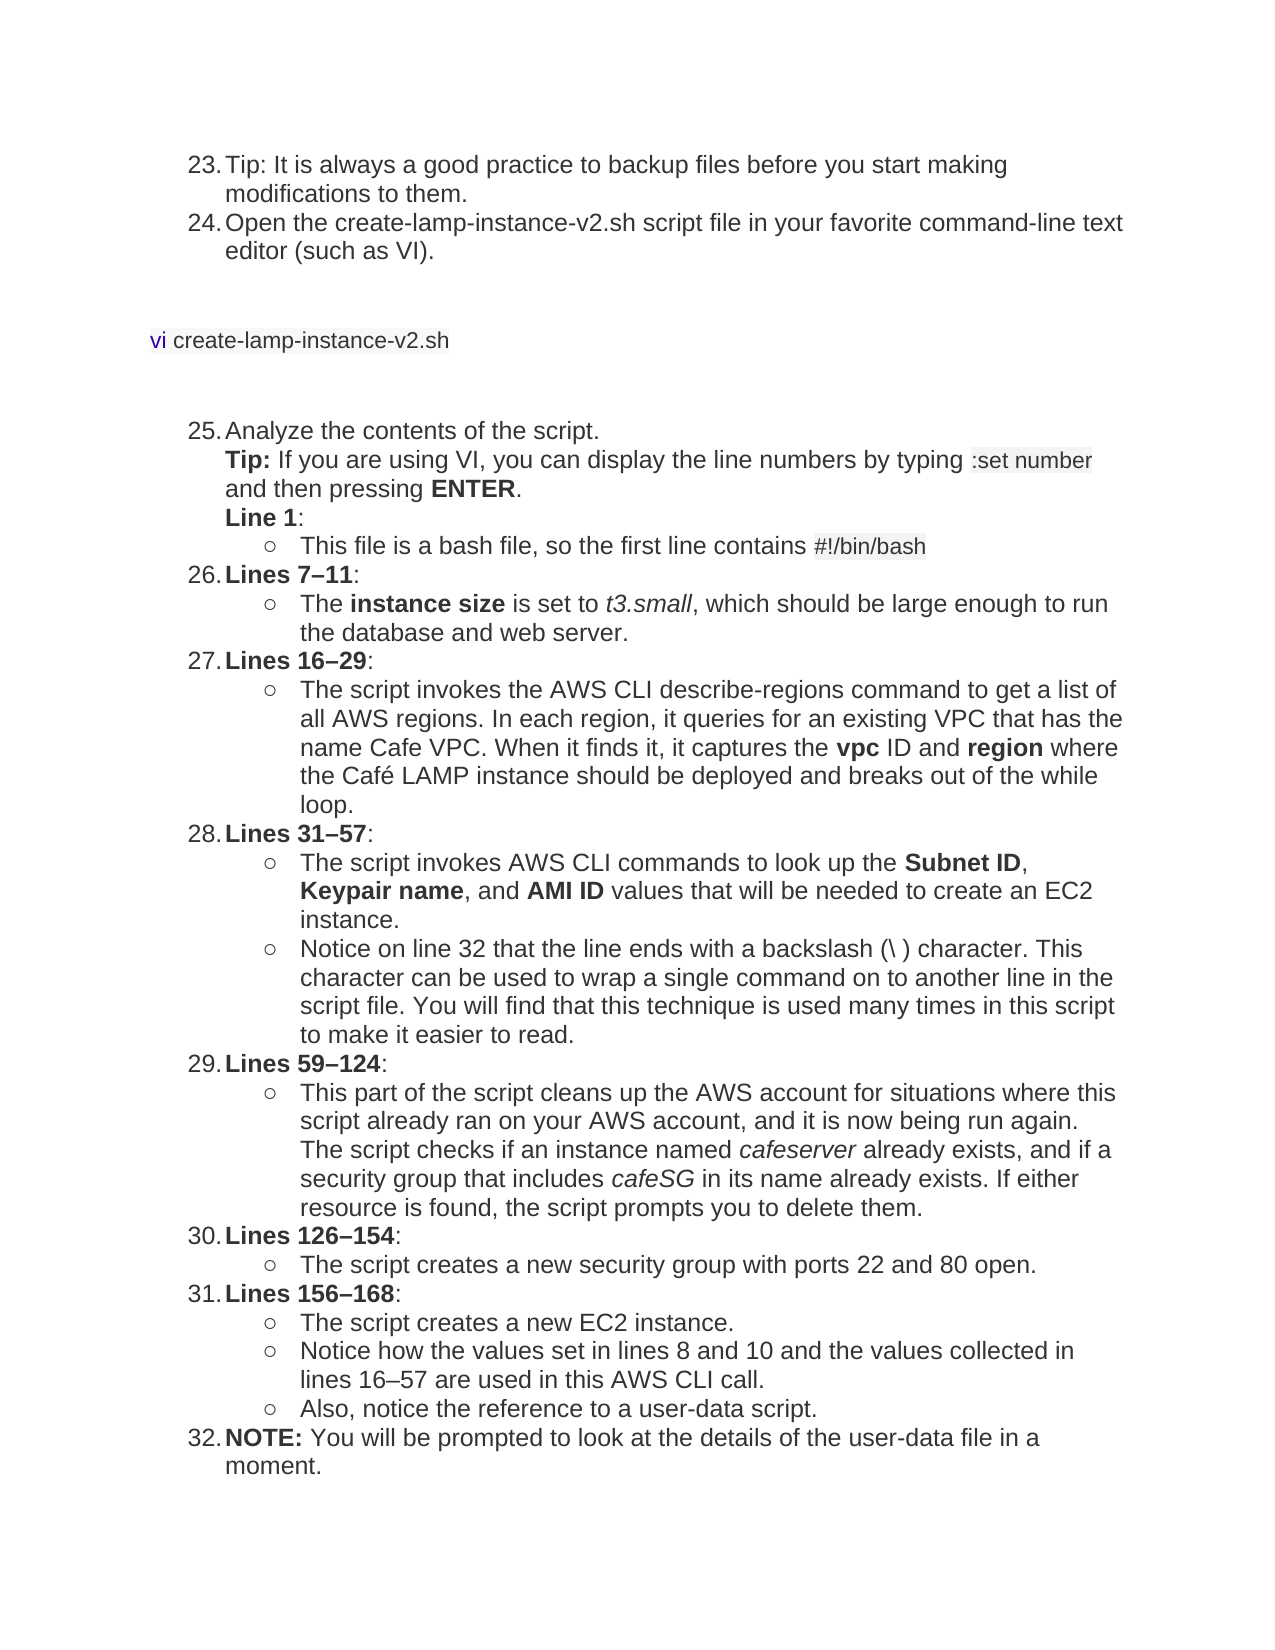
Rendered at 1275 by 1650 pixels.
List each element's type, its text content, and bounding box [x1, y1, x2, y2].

list The script creates a new security group with ports 22 and 80 open. [262, 1250, 1125, 1279]
list Lines 156–168: [187, 1279, 1125, 1308]
list The instance size is set to t3.small, which should be large enough to run the database and web server. [262, 589, 1125, 646]
list Lines 16–29: [187, 646, 1125, 675]
list Lines 7–11: [187, 560, 1125, 589]
list Lines 126–154: [187, 1221, 1125, 1250]
list Analyze the contents of the script. Tip: If you are using VI, you can display the line numbers by typing :set number and then pressing ENTER. Line 1: [187, 416, 1125, 531]
text vi create-lamp-instance-v2.sh [150, 327, 1125, 354]
list Notice on line 32 that the line ends with a backslash (\ ) character. This character can be used to wrap a single command on to another line in the script file. You will find that this technique is used many times in this script to make it easier to read. [262, 934, 1125, 1049]
list NOTE: You will be prompted to look at the details of the user-data file in a moment. [187, 1423, 1125, 1480]
list Also, notice the reference to a user-data script. [262, 1394, 1125, 1423]
list Tip: It is always a good practice to backup files before you start making modifications to them. [187, 150, 1125, 207]
list This file is a bash file, so the first line contains #!/bin/bash [262, 531, 1125, 560]
list Lines 59–124: [187, 1049, 1125, 1078]
list The script creates a new EC2 instance. [262, 1308, 1125, 1336]
list This part of the script cleans up the AWS account for situations where this script already ran on your AWS account, and it is now being run again. The script checks if an instance named cafeserver already exists, and if a security group that includes cafeSG in its name already exists. If either resource is found, the script prompts you to delete them. [262, 1078, 1125, 1221]
list The script invokes the AWS CLI describe-regions command to get a list of all AWS regions. In each region, it queries for an existing VPC that has the name Cafe VPC. When it finds it, it captures the vpc ID and region where the Café LAMP instance should be deployed and breaks out of the while loop. [262, 675, 1125, 819]
list Open the create-lamp-instance-v2.sh script file in your favorite command-line text editor (such as VI). [187, 207, 1125, 265]
list The script invokes AWS CLI commands to look up the Subnet ID, Keypair name, and AMI ID values that will be needed to create an EC2 instance. [262, 848, 1125, 934]
list Lines 31–57: [187, 819, 1125, 848]
list Notice how the values set in lines 8 and 10 and the values collected in lines 16–57 are used in this AWS CLI call. [262, 1336, 1125, 1394]
